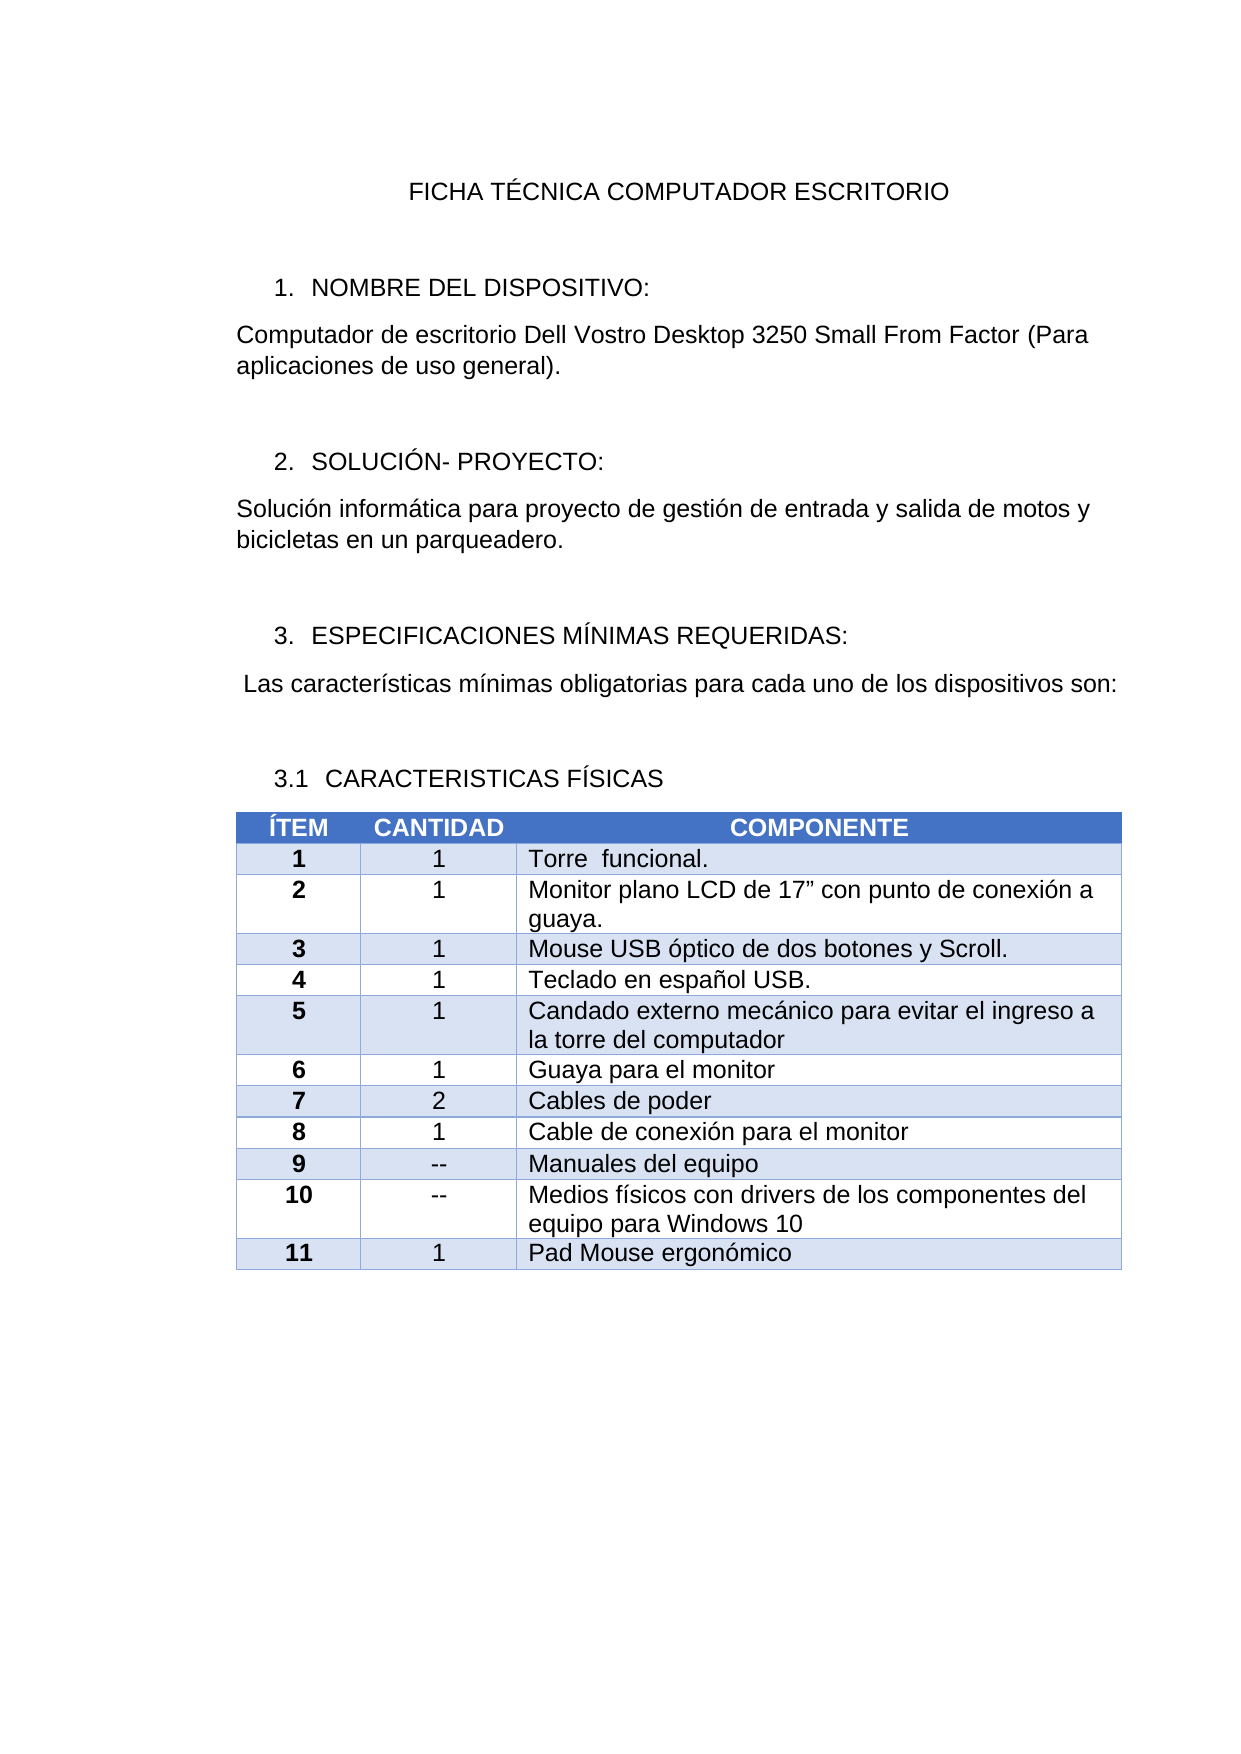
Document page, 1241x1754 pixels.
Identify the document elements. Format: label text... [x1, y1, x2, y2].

table_cell Mouse USB óptico de dos botones y Scroll. [517, 934, 1121, 964]
table_header CANTIDAD [361, 813, 516, 843]
table_cell Cables de poder [517, 1086, 1121, 1116]
list CARACTERISTICAS FÍSICAS [274, 764, 1122, 793]
table_cell 3 [237, 934, 360, 964]
table_cell Guaya para el monitor [517, 1055, 1121, 1085]
list ESPECIFICACIONES MÍNIMAS REQUERIDAS: [274, 621, 1122, 650]
table_cell 5 [237, 996, 360, 1054]
table_cell 1 [361, 965, 516, 995]
text Las características mínimas obligatorias para cada uno de los dispositivos son: [236, 669, 1122, 697]
table_cell 1 [361, 875, 516, 933]
text FICHA TÉCNICA COMPUTADOR ESCRITORIO [236, 177, 1122, 206]
text Computador de escritorio Dell Vostro Desktop 3250 Small From Factor (Para aplicaciones de uso general). [236, 320, 1122, 380]
table_cell Manuales del equipo [517, 1149, 1121, 1179]
table_cell 2 [237, 875, 360, 933]
table_cell Torre funcional. [517, 844, 1121, 874]
table_cell 1 [237, 844, 360, 874]
list NOMBRE DEL DISPOSITIVO: [274, 273, 1122, 301]
table_cell Teclado en español USB. [517, 965, 1121, 995]
table_cell 1 [361, 1239, 516, 1269]
table_cell 9 [237, 1149, 360, 1179]
table_cell 4 [237, 965, 360, 995]
table_cell 1 [361, 1055, 516, 1085]
table_cell Cable de conexión para el monitor [517, 1118, 1121, 1148]
table_cell 6 [237, 1055, 360, 1085]
table_cell 1 [361, 934, 516, 964]
list SOLUCIÓN- PROYECTO: [274, 447, 1122, 476]
table_cell Pad Mouse ergonómico [517, 1239, 1121, 1269]
table_cell 8 [237, 1118, 360, 1148]
table_cell 11 [237, 1239, 360, 1269]
table_cell Medios físicos con drivers de los componentes del equipo para Windows 10 [517, 1180, 1121, 1237]
table_header COMPONENTE [517, 813, 1121, 843]
table_cell 2 [361, 1086, 516, 1116]
table_cell 1 [361, 996, 516, 1054]
table_cell -- [361, 1149, 516, 1179]
table_cell 10 [237, 1180, 360, 1237]
table_header ÍTEM [237, 813, 360, 843]
table_cell -- [361, 1180, 516, 1237]
table_cell Monitor plano LCD de 17” con punto de conexión a guaya. [517, 875, 1121, 933]
table_cell 1 [361, 1118, 516, 1148]
table_cell 7 [237, 1086, 360, 1116]
text Solución informática para proyecto de gestión de entrada y salida de motos y bicicletas en un parqueadero. [236, 494, 1122, 554]
table_cell Candado externo mecánico para evitar el ingreso a la torre del computador [517, 996, 1121, 1054]
table_cell 1 [361, 844, 516, 874]
